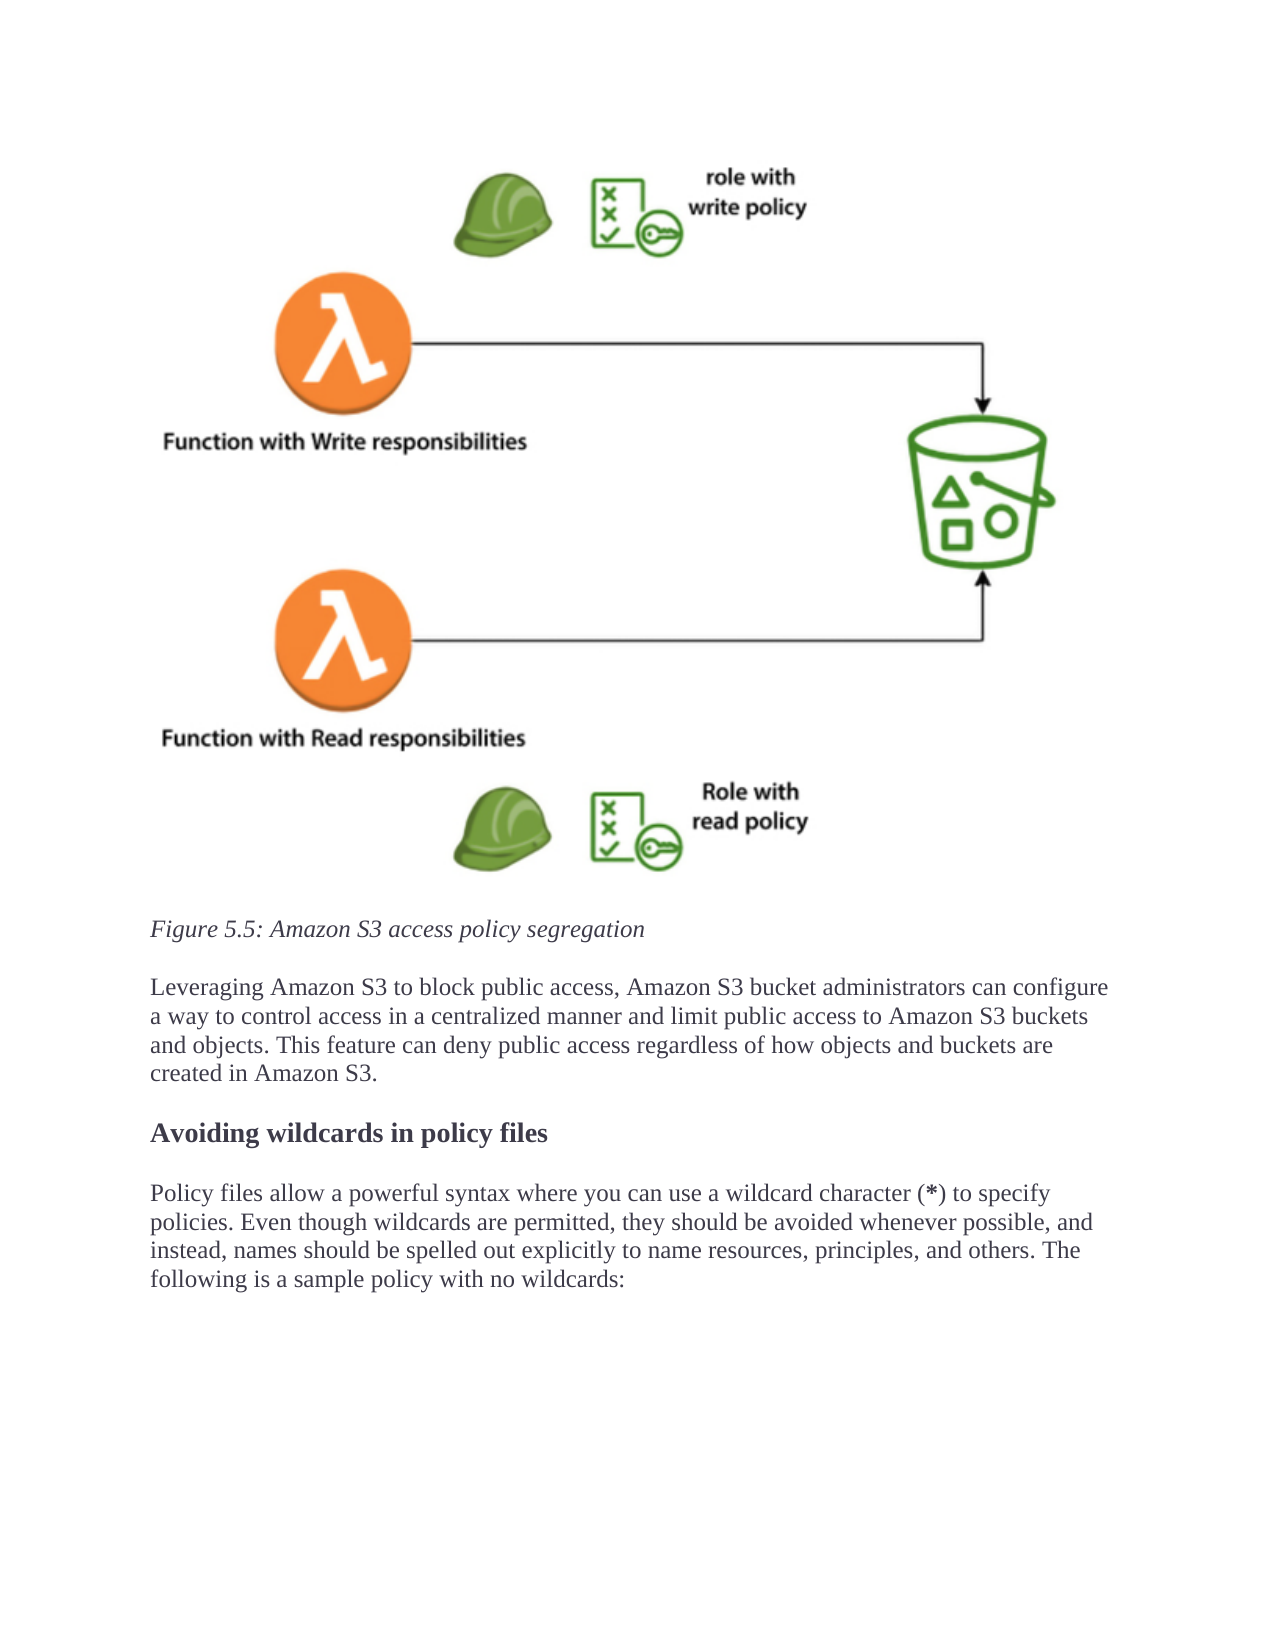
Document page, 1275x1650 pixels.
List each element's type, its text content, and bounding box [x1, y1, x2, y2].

text Policy files allow a powerful syntax where you can use a wildcard character (*) to specify policies. Even though wildcards are permitted, they should be avoided whenever possible, and instead, names should be spelled out explicitly to name resources, principles, and others. The following is a sample policy with no wildcards: [150, 1178, 1125, 1293]
text Leveraging Amazon S3 to block public access, Amazon S3 bucket administrators can configure a way to control access in a centralized manner and limit public access to Amazon S3 buckets and objects. This feature can deny public access regardless of how objects and buckets are created in Amazon S3. [150, 972, 1125, 1087]
text Avoiding wildcards in policy files [150, 1116, 1125, 1149]
text Figure 5.5: Amazon S3 access policy segregation [150, 914, 1125, 943]
picture [150, 150, 1073, 886]
